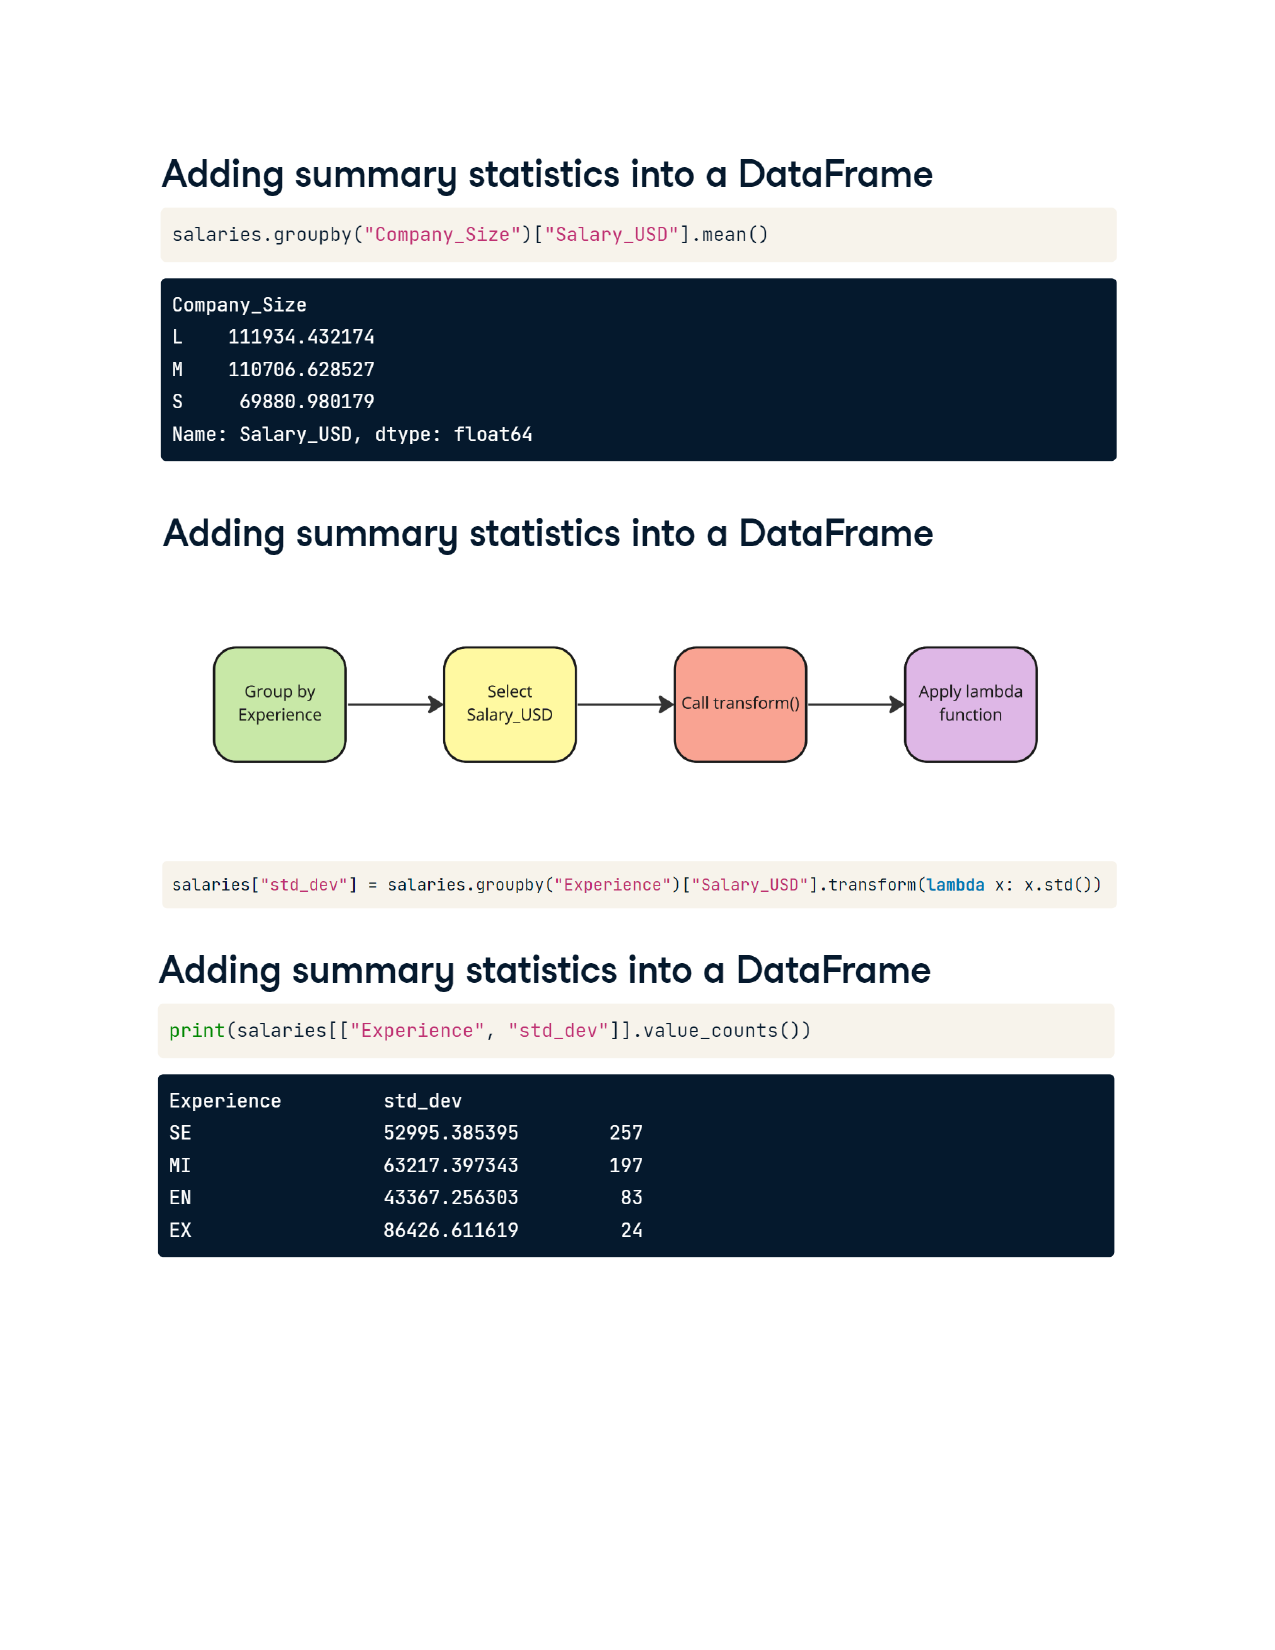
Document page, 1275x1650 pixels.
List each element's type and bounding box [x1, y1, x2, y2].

picture [150, 499, 1125, 917]
picture [150, 945, 1125, 1267]
picture [150, 150, 1125, 471]
